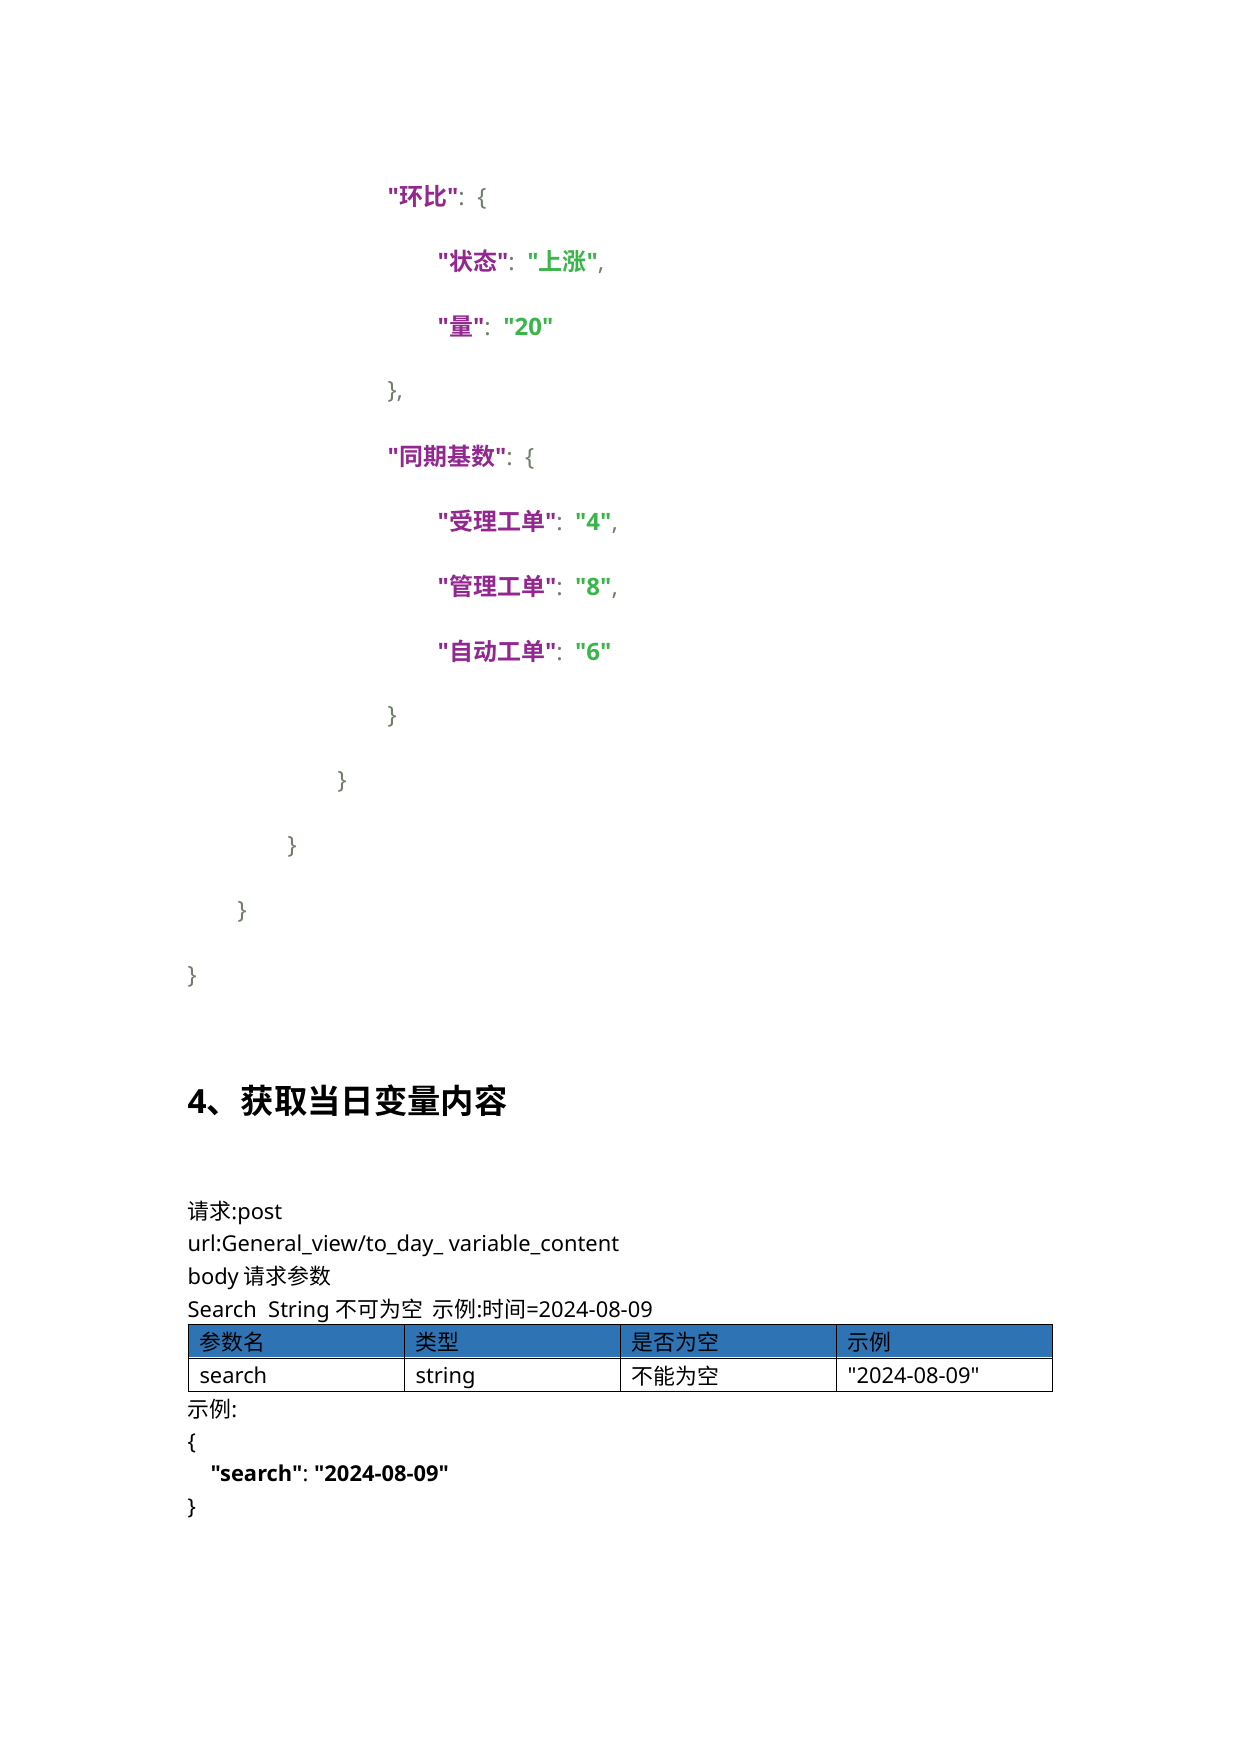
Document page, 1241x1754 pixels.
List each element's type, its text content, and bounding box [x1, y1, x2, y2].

table_header 示例 [837, 1325, 1052, 1357]
text url:General_view/to_day_ variable_content [187, 1226, 1053, 1259]
text 示例: [187, 1392, 1053, 1424]
table_header 是否为空 [621, 1325, 836, 1357]
table_header 类型 [405, 1325, 620, 1357]
subtitle 获取当日变量内容 [187, 1067, 1053, 1132]
text { "search": "2024-08-09" } [187, 1424, 1053, 1522]
text 请求:post [187, 1194, 1053, 1226]
table_cell string [405, 1359, 620, 1391]
text body请求参数 [187, 1259, 1053, 1291]
table_cell "2024-08-09" [837, 1359, 1052, 1391]
table_cell 不能为空 [621, 1359, 836, 1391]
table_header 参数名 [189, 1325, 404, 1357]
table_cell search [189, 1359, 404, 1391]
text Search String 不可为空 示例:时间=2024-08-09 [187, 1291, 1053, 1324]
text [187, 162, 1053, 1007]
